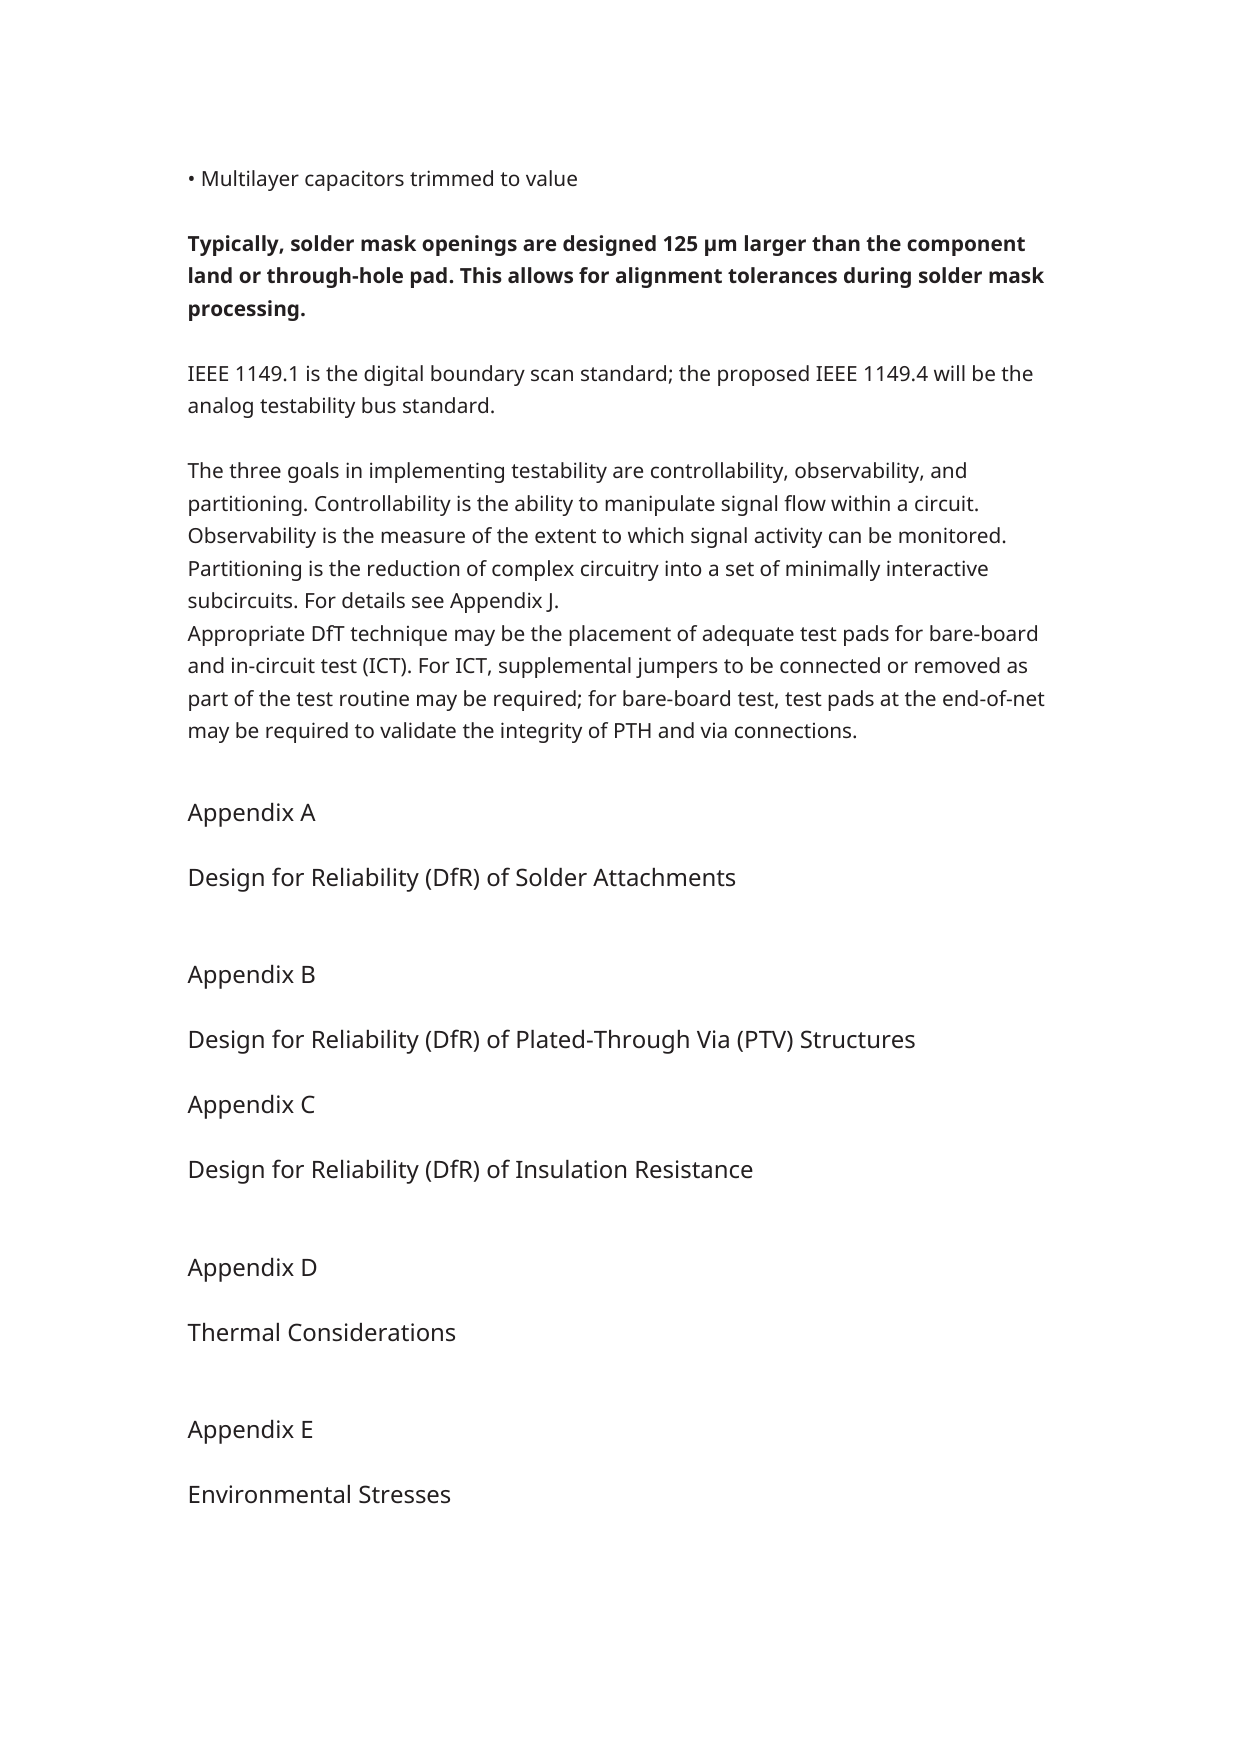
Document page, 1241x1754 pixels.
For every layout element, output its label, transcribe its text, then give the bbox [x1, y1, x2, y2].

text Appendix A [187, 779, 1053, 844]
text Appropriate DfT technique may be the placement of adequate test pads for bare-board and in-circuit test (ICT). For ICT, supplemental jumpers to be connected or removed as part of the test routine may be required; for bare-board test, test pads at the end-of-net may be required to validate the integrity of PTH and via connections. [187, 617, 1053, 747]
text Thermal Considerations [187, 1299, 1053, 1364]
text The three goals in implementing testability are controllability, observability, and partitioning. Controllability is the ability to manipulate signal flow within a circuit. Observability is the measure of the extent to which signal activity can be monitored. Partitioning is the reduction of complex circuitry into a set of minimally interactive subcircuits. For details see Appendix J. [187, 454, 1053, 617]
text Design for Reliability (DfR) of Solder Attachments [187, 844, 1053, 909]
text Appendix B [187, 942, 1053, 1007]
text IEEE 1149.1 is the digital boundary scan standard; the proposed IEEE 1149.4 will be the analog testability bus standard. [187, 357, 1053, 422]
text Design for Reliability (DfR) of Plated-Through Via (PTV) Structures [187, 1007, 1053, 1072]
text • Multilayer capacitors trimmed to value [187, 162, 1053, 194]
text Appendix D [187, 1234, 1053, 1299]
text Appendix C [187, 1072, 1053, 1137]
text Design for Reliability (DfR) of Insulation Resistance [187, 1137, 1053, 1202]
text Environmental Stresses [187, 1462, 1053, 1527]
text Typically, solder mask openings are designed 125 µm larger than the component land or through-hole pad. This allows for alignment tolerances during solder mask processing. [187, 227, 1053, 324]
text Appendix E [187, 1397, 1053, 1462]
